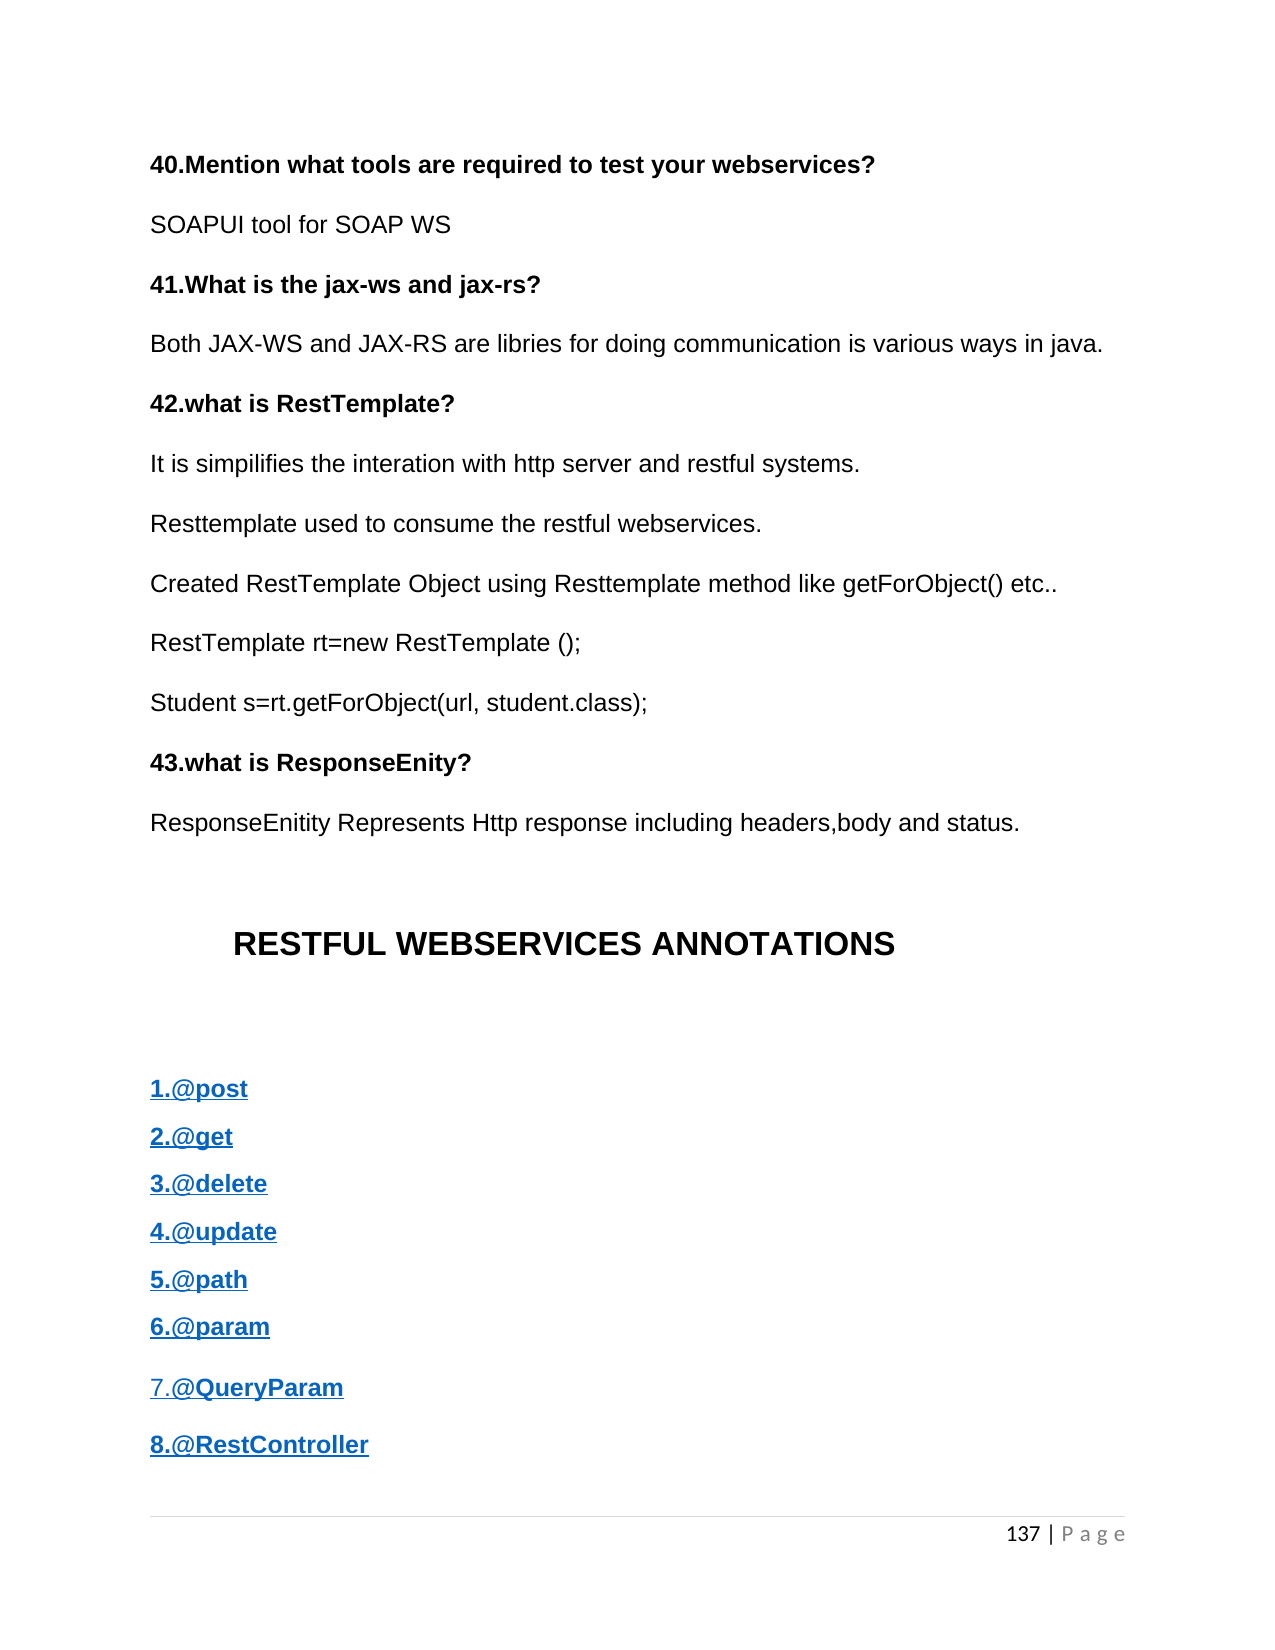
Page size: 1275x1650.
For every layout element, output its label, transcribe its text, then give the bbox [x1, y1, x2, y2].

text ResponseEnitity Represents Http response including headers,body and status. [150, 808, 1125, 836]
text 42.what is RestTemplate? [150, 389, 1125, 418]
text RESTFUL WEBSERVICES ANNOTATIONS [150, 924, 1125, 962]
text 5.@path [150, 1264, 1125, 1293]
text 2.@get [150, 1121, 1125, 1150]
text 4.@update [150, 1217, 1125, 1246]
text Student s=rt.getForObject(url, student.class); [150, 688, 1125, 717]
text Created RestTemplate Object using Resttemplate method like getForObject() etc.. [150, 568, 1125, 597]
text SOAPUI tool for SOAP WS [150, 210, 1125, 238]
text 41.What is the jax-ws and jax-rs? [150, 269, 1125, 298]
text Both JAX-WS and JAX-RS are libries for doing communication is various ways in java. [150, 329, 1125, 358]
text RestTemplate rt=new RestTemplate (); [150, 628, 1125, 657]
text 1.@post [150, 1074, 1125, 1102]
text 6.@param [150, 1312, 1125, 1341]
subtitle 7.@QueryParam [150, 1372, 1125, 1401]
subtitle 8.@RestController [150, 1430, 1125, 1459]
text 3.@delete [150, 1169, 1125, 1198]
text 40.Mention what tools are required to test your webservices? [150, 150, 1125, 179]
text 43.what is ResponseEnity? [150, 748, 1125, 777]
text It is simpilifies the interation with http server and restful systems. [150, 449, 1125, 478]
text Resttemplate used to consume the restful webservices. [150, 509, 1125, 537]
